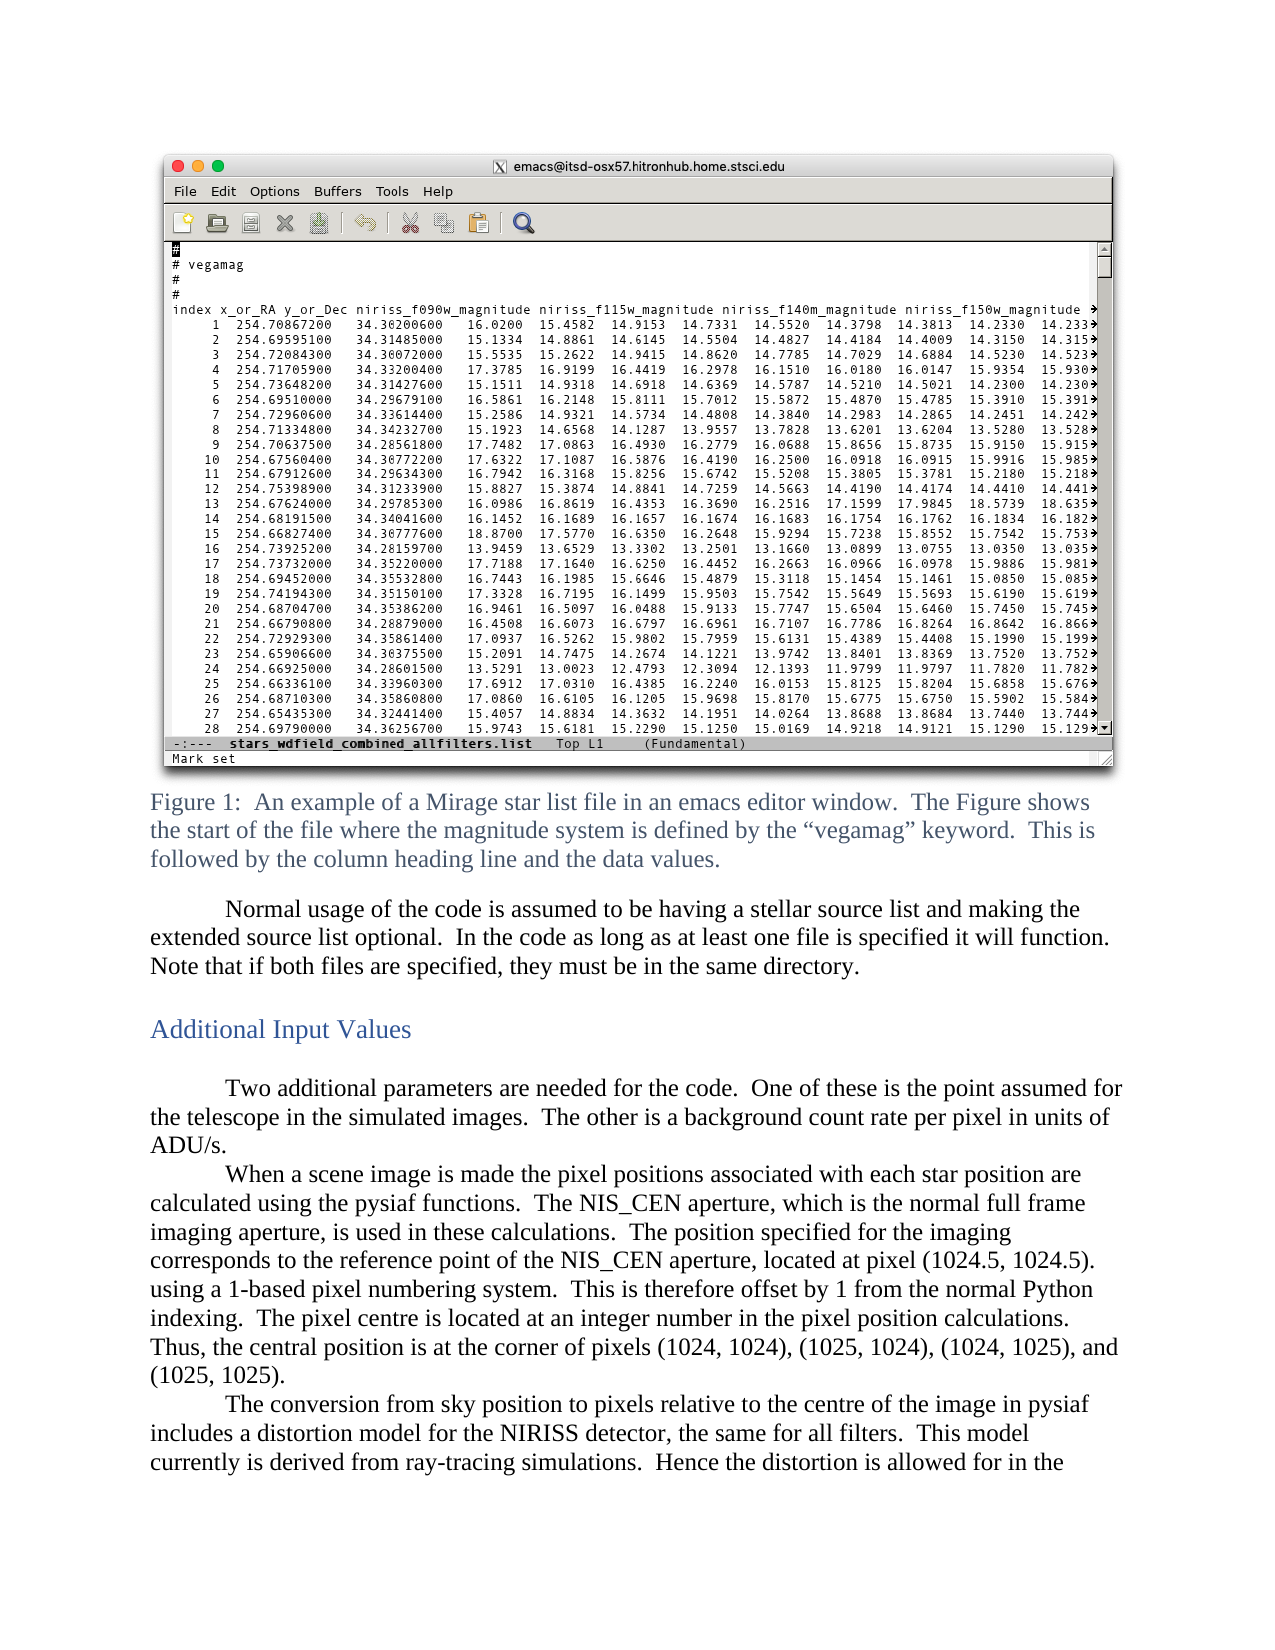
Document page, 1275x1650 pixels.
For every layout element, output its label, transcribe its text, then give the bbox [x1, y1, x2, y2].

picture [150, 150, 1125, 787]
subtitle Additional Input Values [150, 1013, 1125, 1044]
text Normal usage of the code is assumed to be having a stellar source list and making the extended source list optional. In the code as long as at least one file is specified it will function. Note that if both files are specified, they must be in the same directory. [150, 894, 1125, 980]
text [150, 1389, 1125, 1475]
text When a scene image is made the pixel positions associated with each star position are calculated using the pysiaf functions. The NIS_CEN aperture, which is the normal full frame imaging aperture, is used in these calculations. The position specified for the imaging corresponds to the reference point of the NIS_CEN aperture, located at pixel (1024.5, 1024.5). using a 1-based pixel numbering system. This is therefore offset by 1 from the normal Python indexing. The pixel centre is located at an integer number in the pixel position calculations. Thus, the central position is at the corner of pixels (1024, 1024), (1025, 1024), (1024, 1025), and (1025, 1025). [150, 1159, 1125, 1389]
text Figure 1: An example of a Mirage star list file in an emacs editor window. The Figure shows the start of the file where the magnitude system is defined by the “vegamag” keyword. This is followed by the column heading line and the data values. [150, 787, 1125, 873]
text Two additional parameters are needed for the code. One of these is the point assumed for the telescope in the simulated images. The other is a background count rate per pixel in units of ADU/s. [150, 1073, 1125, 1159]
